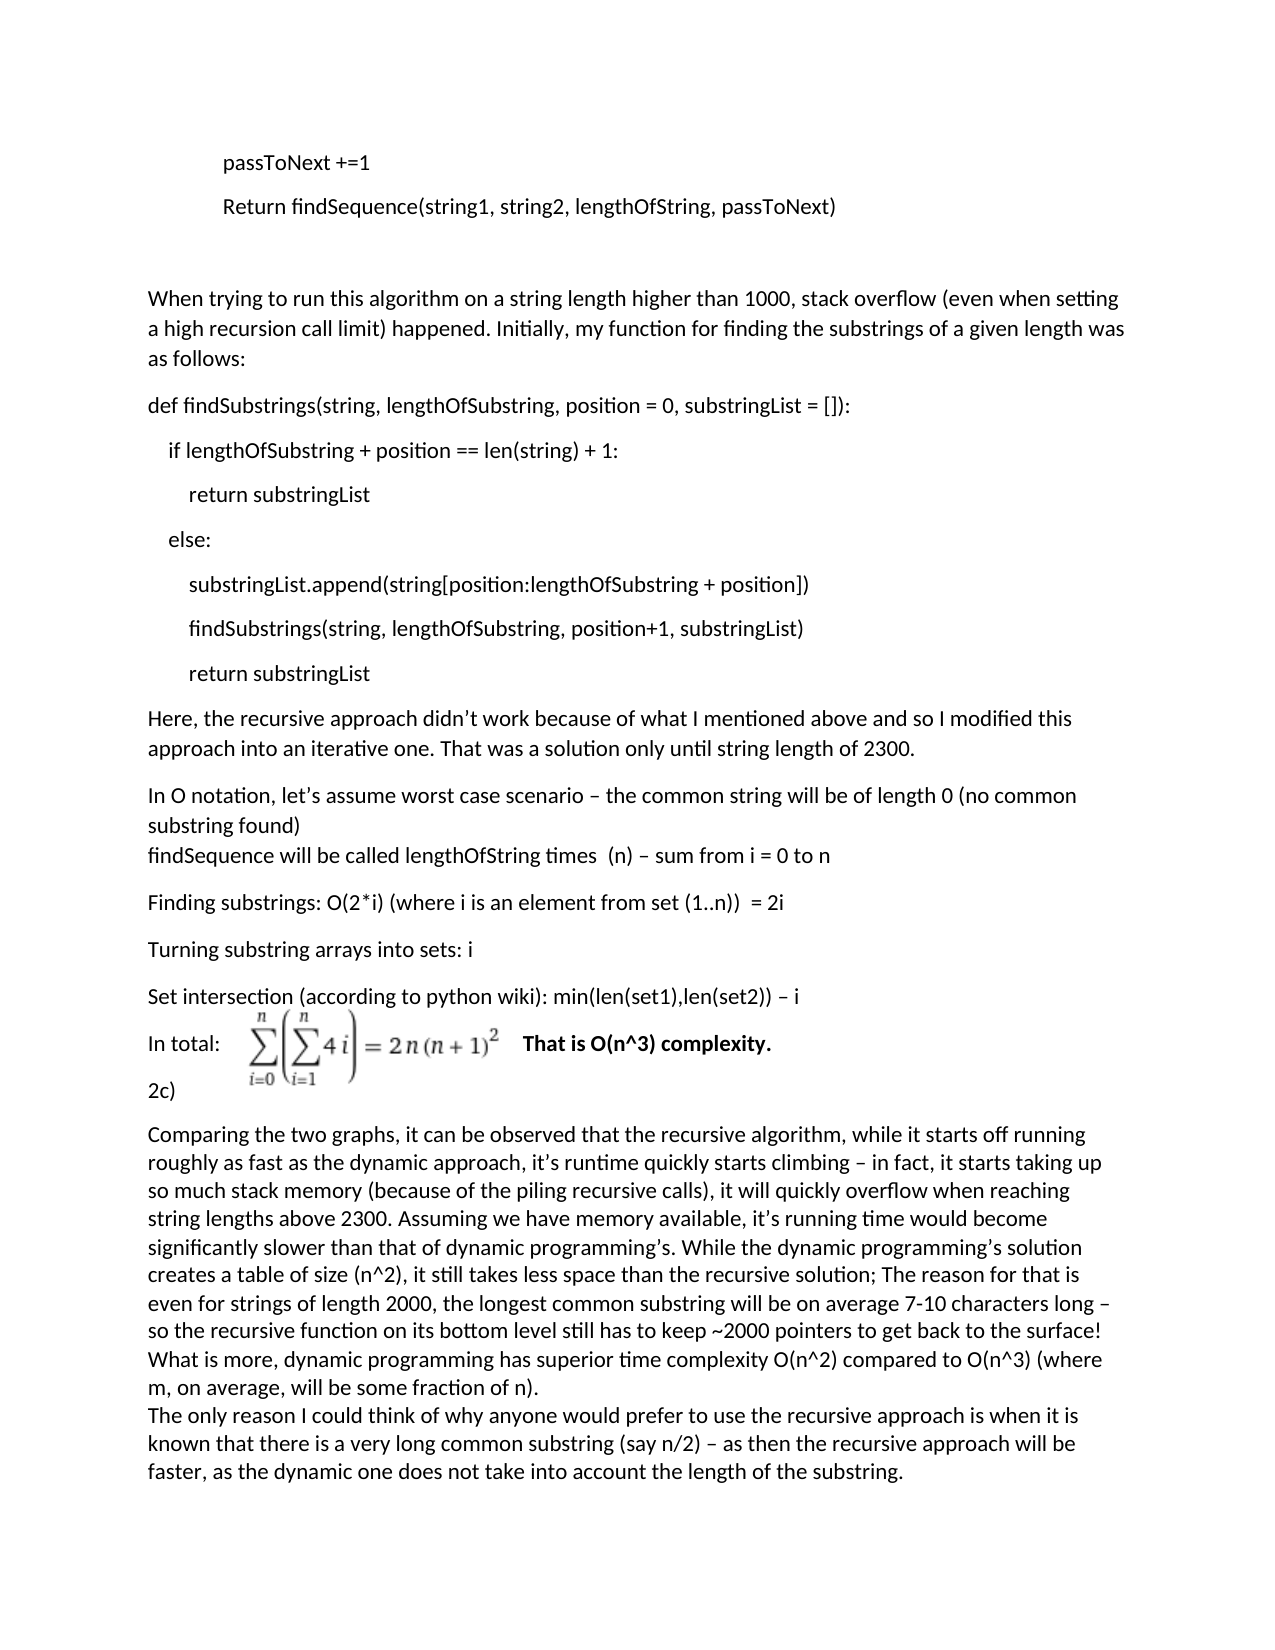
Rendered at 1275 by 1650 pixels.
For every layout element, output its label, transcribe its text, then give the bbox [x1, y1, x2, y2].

text In O notation, let’s assume worst case scenario – the common string will be of length 0 (no common substring found) findSequence will be called lengthOfString times (n) – sum from i = 0 to n [148, 781, 1127, 869]
text Set intersection (according to python wiki): min(len(set1),len(set2)) – i [148, 982, 1127, 1010]
text substringList.append(string[position:lengthOfSubstring + position]) [148, 570, 1127, 598]
text When trying to run this algorithm on a string length higher than 1000, stack overflow (even when setting a high recursion call limit) happened. Initially, my function for finding the substrings of a given length was as follows: [148, 284, 1127, 372]
text else: [148, 525, 1127, 553]
text 2c) [148, 1076, 1127, 1104]
picture [220, 1010, 513, 1029]
text if lengthOfSubstring + position == len(string) + 1: [148, 436, 1127, 464]
text In total: That is O(n^3) complexity. [148, 1029, 1127, 1057]
text Turning substring arrays into sets: i [148, 935, 1127, 963]
text findSubstrings(string, lengthOfSubstring, position+1, substringList) [148, 614, 1127, 643]
text return substringList [148, 481, 1127, 508]
picture [220, 1057, 513, 1076]
text Finding substrings: O(2*i) (where i is an element from set (1..n)) = 2i [148, 888, 1127, 916]
text Return findSequence(string1, string2, lengthOfString, passToNext) [148, 192, 1127, 220]
text def findSubstrings(string, lengthOfSubstring, position = 0, substringList = []): [148, 391, 1127, 419]
text return substringList [148, 659, 1127, 687]
text Here, the recursive approach didn’t work because of what I mentioned above and so I modified this approach into an iterative one. That was a solution only until string length of 2300. [148, 704, 1127, 762]
text passToNext +=1 [148, 148, 1127, 176]
text Comparing the two graphs, it can be observed that the recursive algorithm, while it starts off running roughly as fast as the dynamic approach, it’s runtime quickly starts climbing – in fact, it starts taking up so much stack memory (because of the piling recursive calls), it will quickly overflow when reaching string lengths above 2300. Assuming we have memory available, it’s running time would become significantly slower than that of dynamic programming’s. While the dynamic programming’s solution creates a table of size (n^2), it still takes less space than the recursive solution; The reason for that is even for strings of length 2000, the longest common substring will be on average 7-10 characters long – so the recursive function on its bottom level still has to keep ~2000 pointers to get back to the surface! What is more, dynamic programming has superior time complexity O(n^2) compared to O(n^3) (where m, on average, will be some fraction of n). The only reason I could think of why anyone would prefer to use the recursive approach is when it is known that there is a very long common substring (say n/2) – as then the recursive approach will be faster, as the dynamic one does not take into account the length of the substring. [148, 1121, 1127, 1485]
